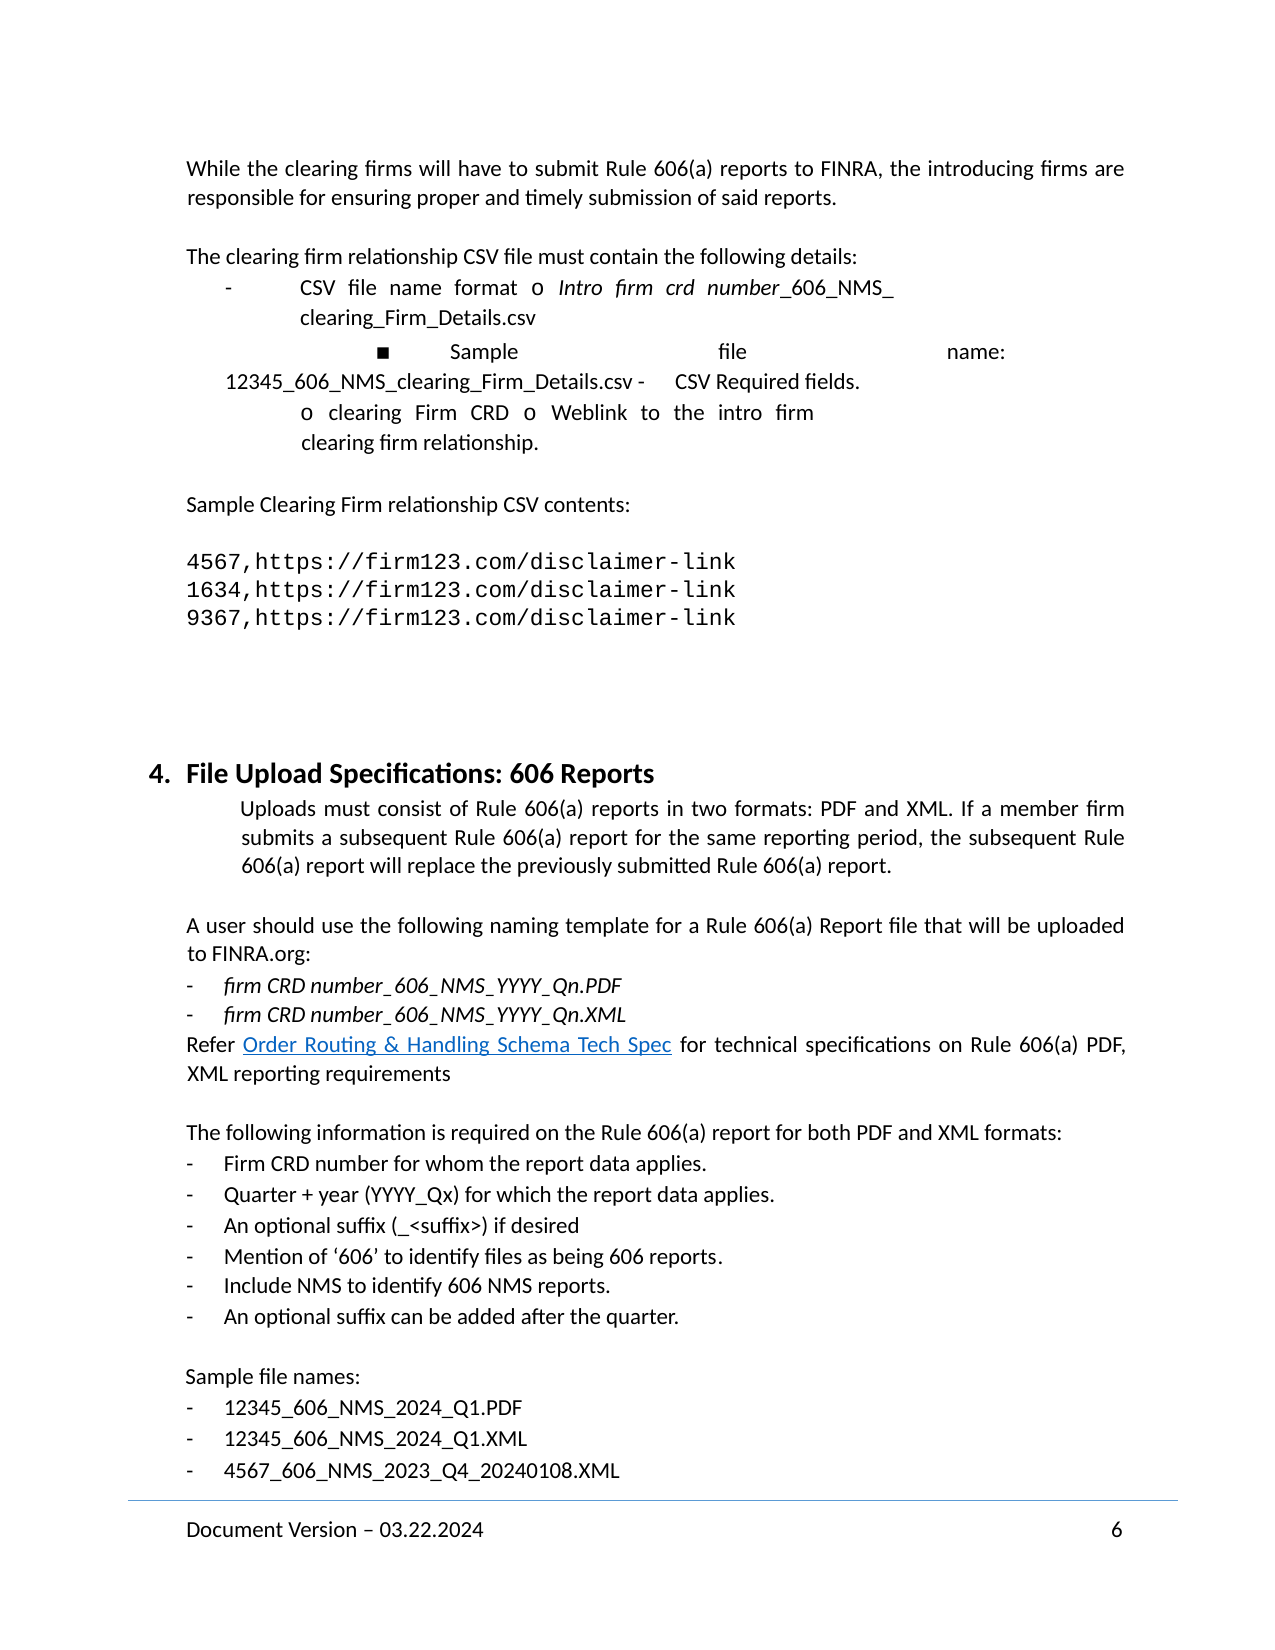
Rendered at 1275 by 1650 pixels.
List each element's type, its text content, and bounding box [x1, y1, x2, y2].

text o clearing Firm CRD o Weblink to the intro firm clearing firm relationship. [300, 398, 814, 456]
list An optional suffix (_<suffix>) if desired [186, 1211, 1127, 1239]
text 1634,https://firm123.com/disclaimer-link [186, 578, 1174, 604]
list Include NMS to identify 606 NMS reports. [186, 1271, 1127, 1299]
list Mention of ‘606’ to identify files as being 606 reports. [186, 1242, 1127, 1270]
list 4567_606_NMS_2023_Q4_20240108.XML [186, 1456, 1127, 1484]
text Sample file names: [150, 1362, 1174, 1390]
text The following information is required on the Rule 606(a) report for both PDF and XML formats: [186, 1118, 1127, 1146]
list Quarter + year (YYYY_Qx) for which the report data applies. [186, 1180, 1127, 1208]
text 9367,https://firm123.com/disclaimer-link [186, 606, 1174, 632]
list firm CRD number_606_NMS_YYYY_Qn.XML [186, 1000, 1127, 1028]
list firm CRD number_606_NMS_YYYY_Qn.PDF [186, 971, 1127, 999]
text A user should use the following naming template for a Rule 606(a) Report file that will be uploaded to FINRA.org: [186, 911, 1127, 968]
text - CSV file name format o Intro firm crd number_606_NMS_ clearing_Firm_Details.csv [225, 273, 894, 331]
text Sample Clearing Firm relationship CSV contents: [186, 490, 1127, 518]
text Uploads must consist of Rule 606(a) reports in two formats: PDF and XML. If a member firm submits a subsequent Rule 606(a) report for the same reporting period, the subsequent Rule 606(a) report will replace the previously submitted Rule 606(a) report. [240, 794, 1127, 880]
text ▪ Sample file name: 12345_606_NMS_clearing_Firm_Details.csv - CSV Required fields. [225, 335, 1006, 395]
list 12345_606_NMS_2024_Q1.PDF [186, 1393, 1127, 1421]
list An optional suffix can be added after the quarter. [186, 1302, 1127, 1330]
text While the clearing firms will have to submit Rule 606(a) reports to FINRA, the introducing firms are responsible for ensuring proper and timely submission of said reports. [186, 154, 1127, 211]
text The clearing firm relationship CSV file must contain the following details: [186, 242, 1127, 270]
list Firm CRD number for whom the report data applies. [186, 1149, 1127, 1177]
list 12345_606_NMS_2024_Q1.XML [186, 1424, 1127, 1453]
text Refer Order Routing & Handling Schema Tech Spec for technical specifications on Rule 606(a) PDF, XML reporting requirements [186, 1030, 1127, 1087]
text 4567,https://firm123.com/disclaimer-link [186, 550, 1174, 576]
subtitle File Upload Specifications: 606 Reports [148, 756, 1126, 791]
